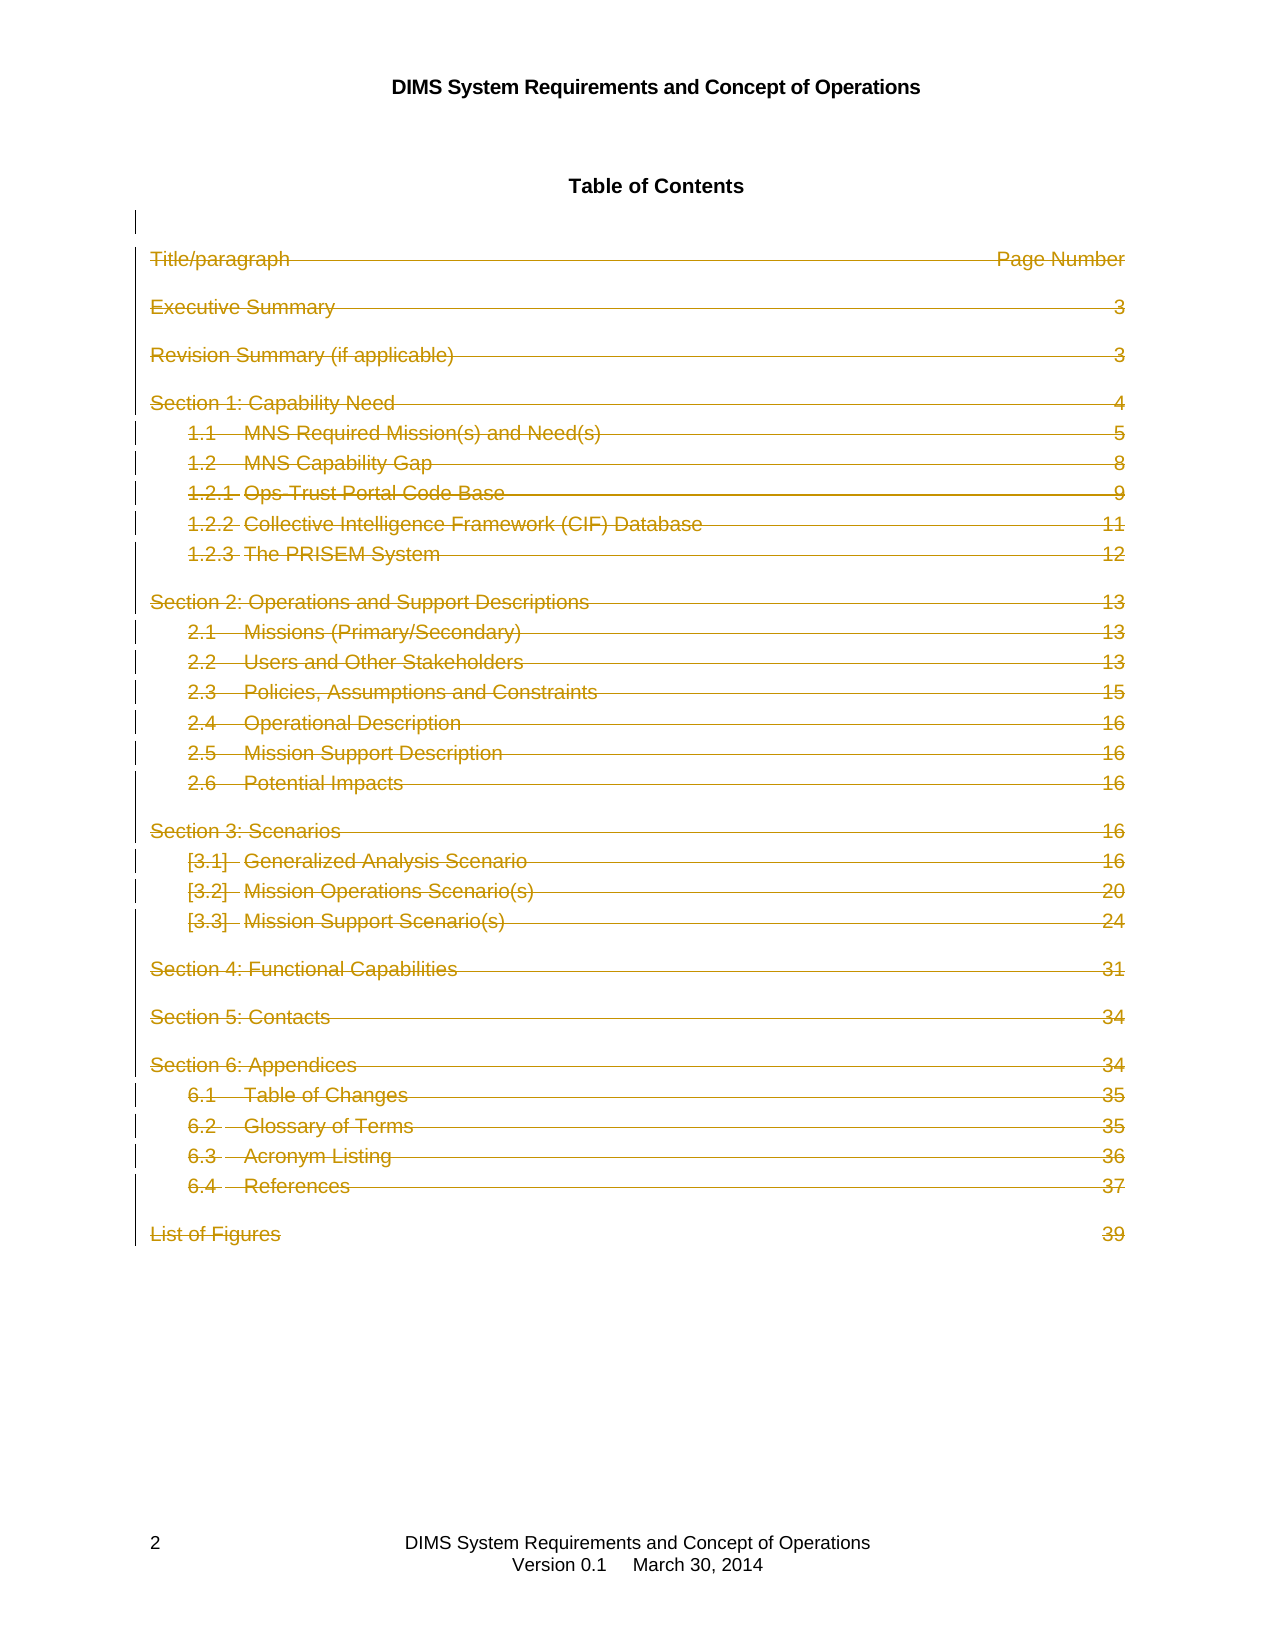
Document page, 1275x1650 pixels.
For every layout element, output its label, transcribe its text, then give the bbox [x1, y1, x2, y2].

text Table of Contents [150, 174, 1162, 198]
